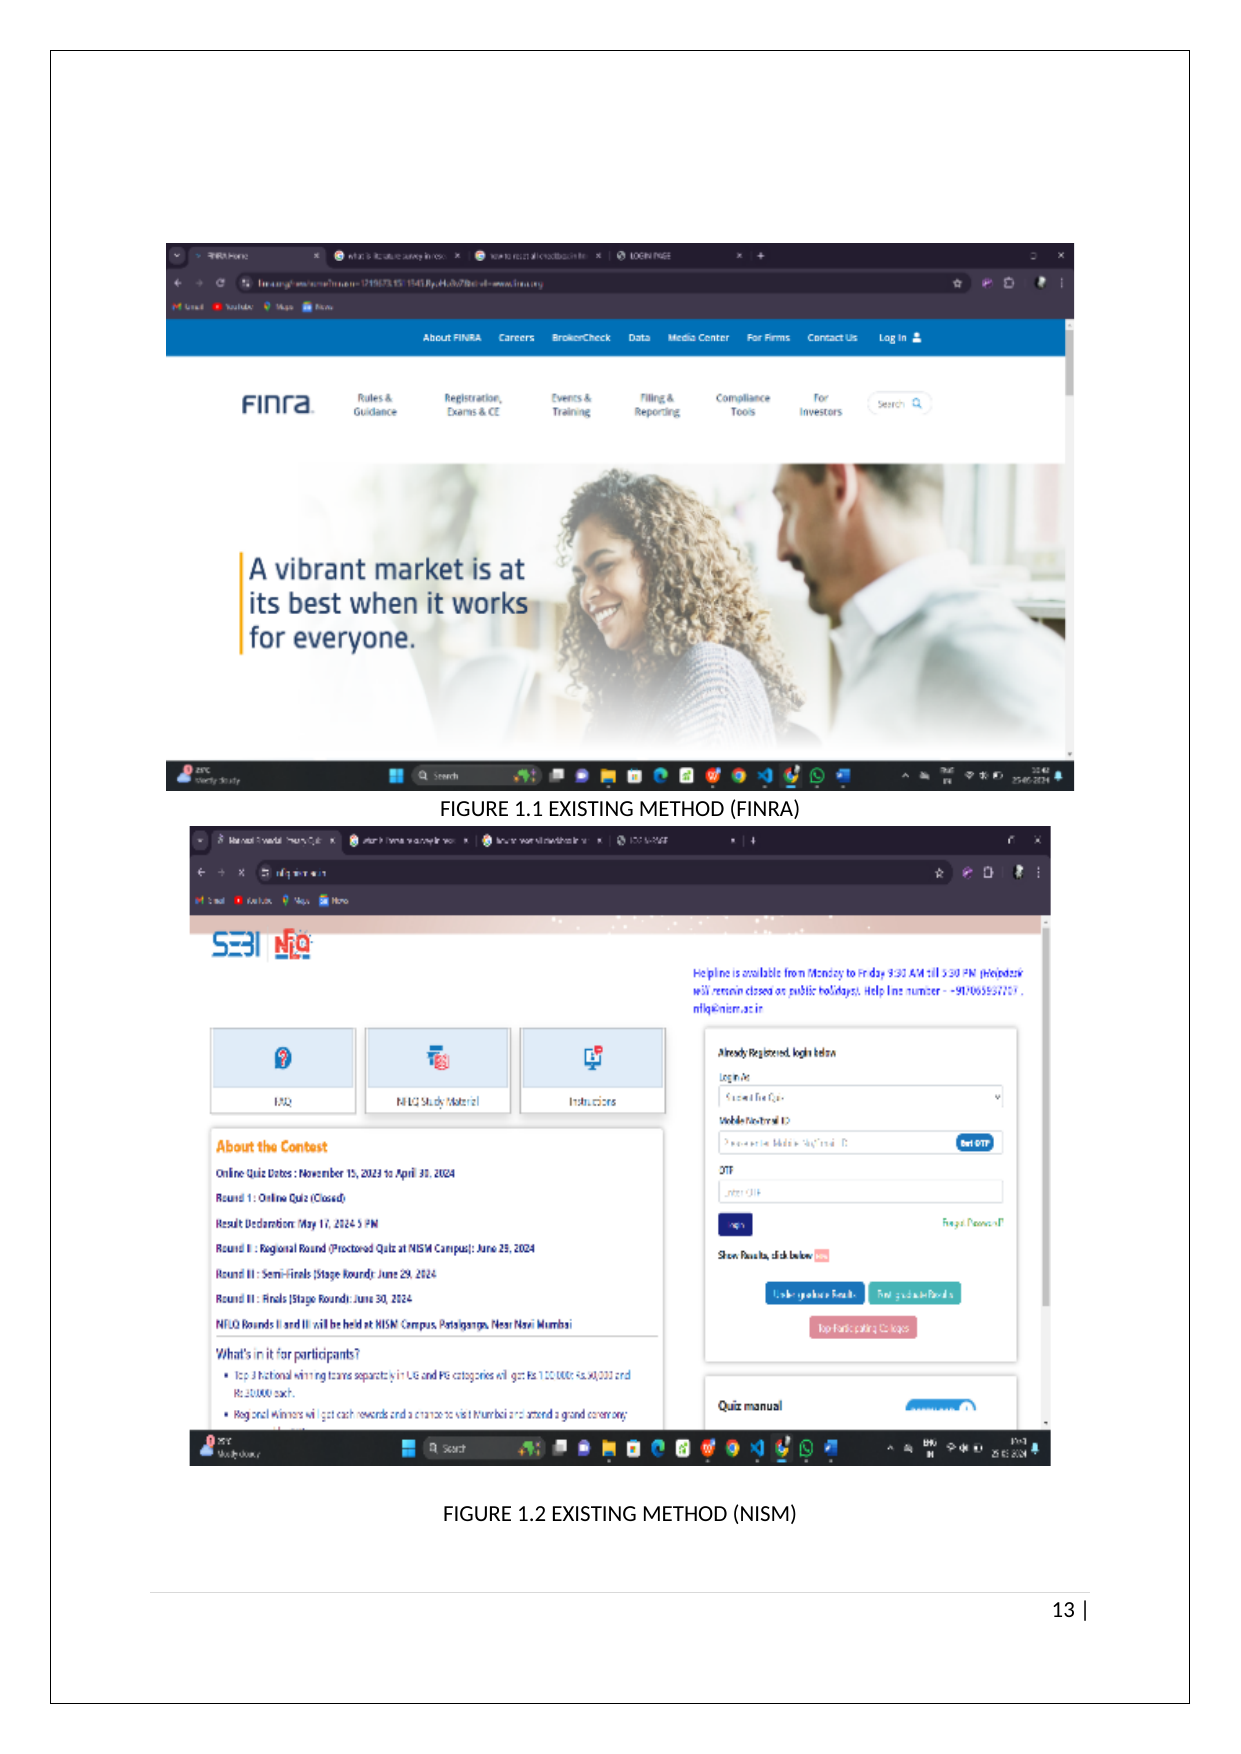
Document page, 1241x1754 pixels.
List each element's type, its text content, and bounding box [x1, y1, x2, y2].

picture [189, 826, 1051, 1466]
text FIGURE 1.2 EXISTING METHOD (NISM) [150, 1499, 1090, 1527]
picture [166, 243, 1075, 791]
